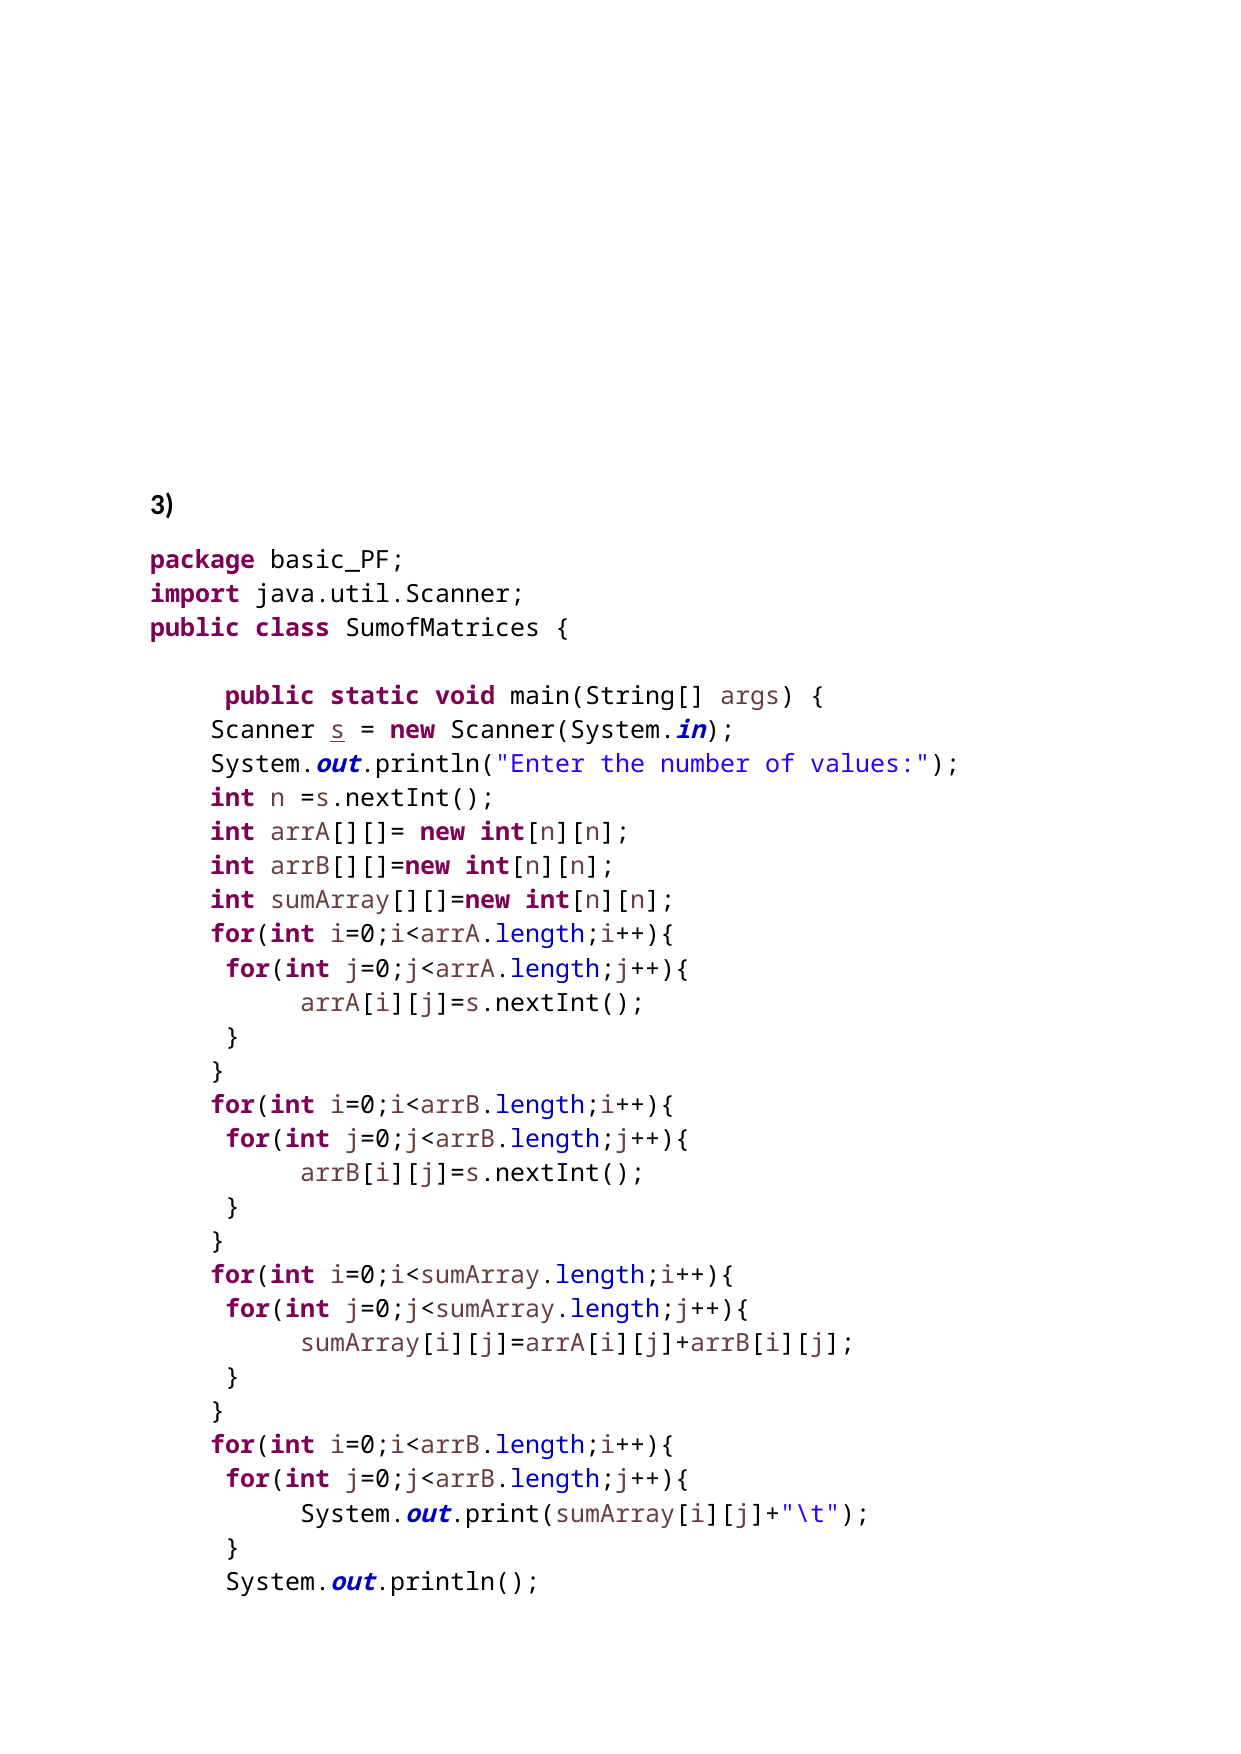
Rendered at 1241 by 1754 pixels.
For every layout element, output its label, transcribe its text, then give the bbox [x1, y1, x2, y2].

text for(int i=0;i<arrA.length;i++){ [150, 916, 1090, 950]
text } [150, 1223, 1090, 1257]
text System.out.println("Enter the number of values:"); [150, 746, 1090, 780]
text for(int j=0;j<arrB.length;j++){ [150, 1461, 1090, 1495]
text for(int j=0;j<arrA.length;j++){ [150, 950, 1090, 984]
text for(int i=0;i<arrB.length;i++){ [150, 1086, 1090, 1121]
text arrB[i][j]=s.nextInt(); [150, 1154, 1090, 1189]
text public static void main(String[] args) { [150, 678, 1090, 712]
text System.out.print(sumArray[i][j]+"\t"); [150, 1495, 1090, 1529]
text int sumArray[][]=new int[n][n]; [150, 882, 1090, 916]
text for(int i=0;i<sumArray.length;i++){ [150, 1257, 1090, 1291]
text arrA[i][j]=s.nextInt(); [150, 984, 1090, 1018]
text package basic_PF; [150, 541, 1090, 576]
text for(int j=0;j<arrB.length;j++){ [150, 1121, 1090, 1154]
text int n =s.nextInt(); [150, 780, 1090, 814]
text int arrA[][]= new int[n][n]; [150, 814, 1090, 848]
text int arrB[][]=new int[n][n]; [150, 848, 1090, 882]
text } [150, 1529, 1090, 1563]
text for(int j=0;j<sumArray.length;j++){ [150, 1291, 1090, 1325]
text } [150, 1018, 1090, 1052]
text Scanner s = new Scanner(System.in); [150, 712, 1090, 746]
text System.out.println(); [150, 1563, 1090, 1597]
text public class SumofMatrices { [150, 609, 1090, 644]
text sumArray[i][j]=arrA[i][j]+arrB[i][j]; [150, 1325, 1090, 1359]
text import java.util.Scanner; [150, 576, 1090, 609]
text } [150, 1189, 1090, 1223]
text } [150, 1393, 1090, 1427]
text } [150, 1052, 1090, 1086]
text } [150, 1359, 1090, 1393]
text for(int i=0;i<arrB.length;i++){ [150, 1427, 1090, 1461]
text 3) [150, 486, 1090, 522]
